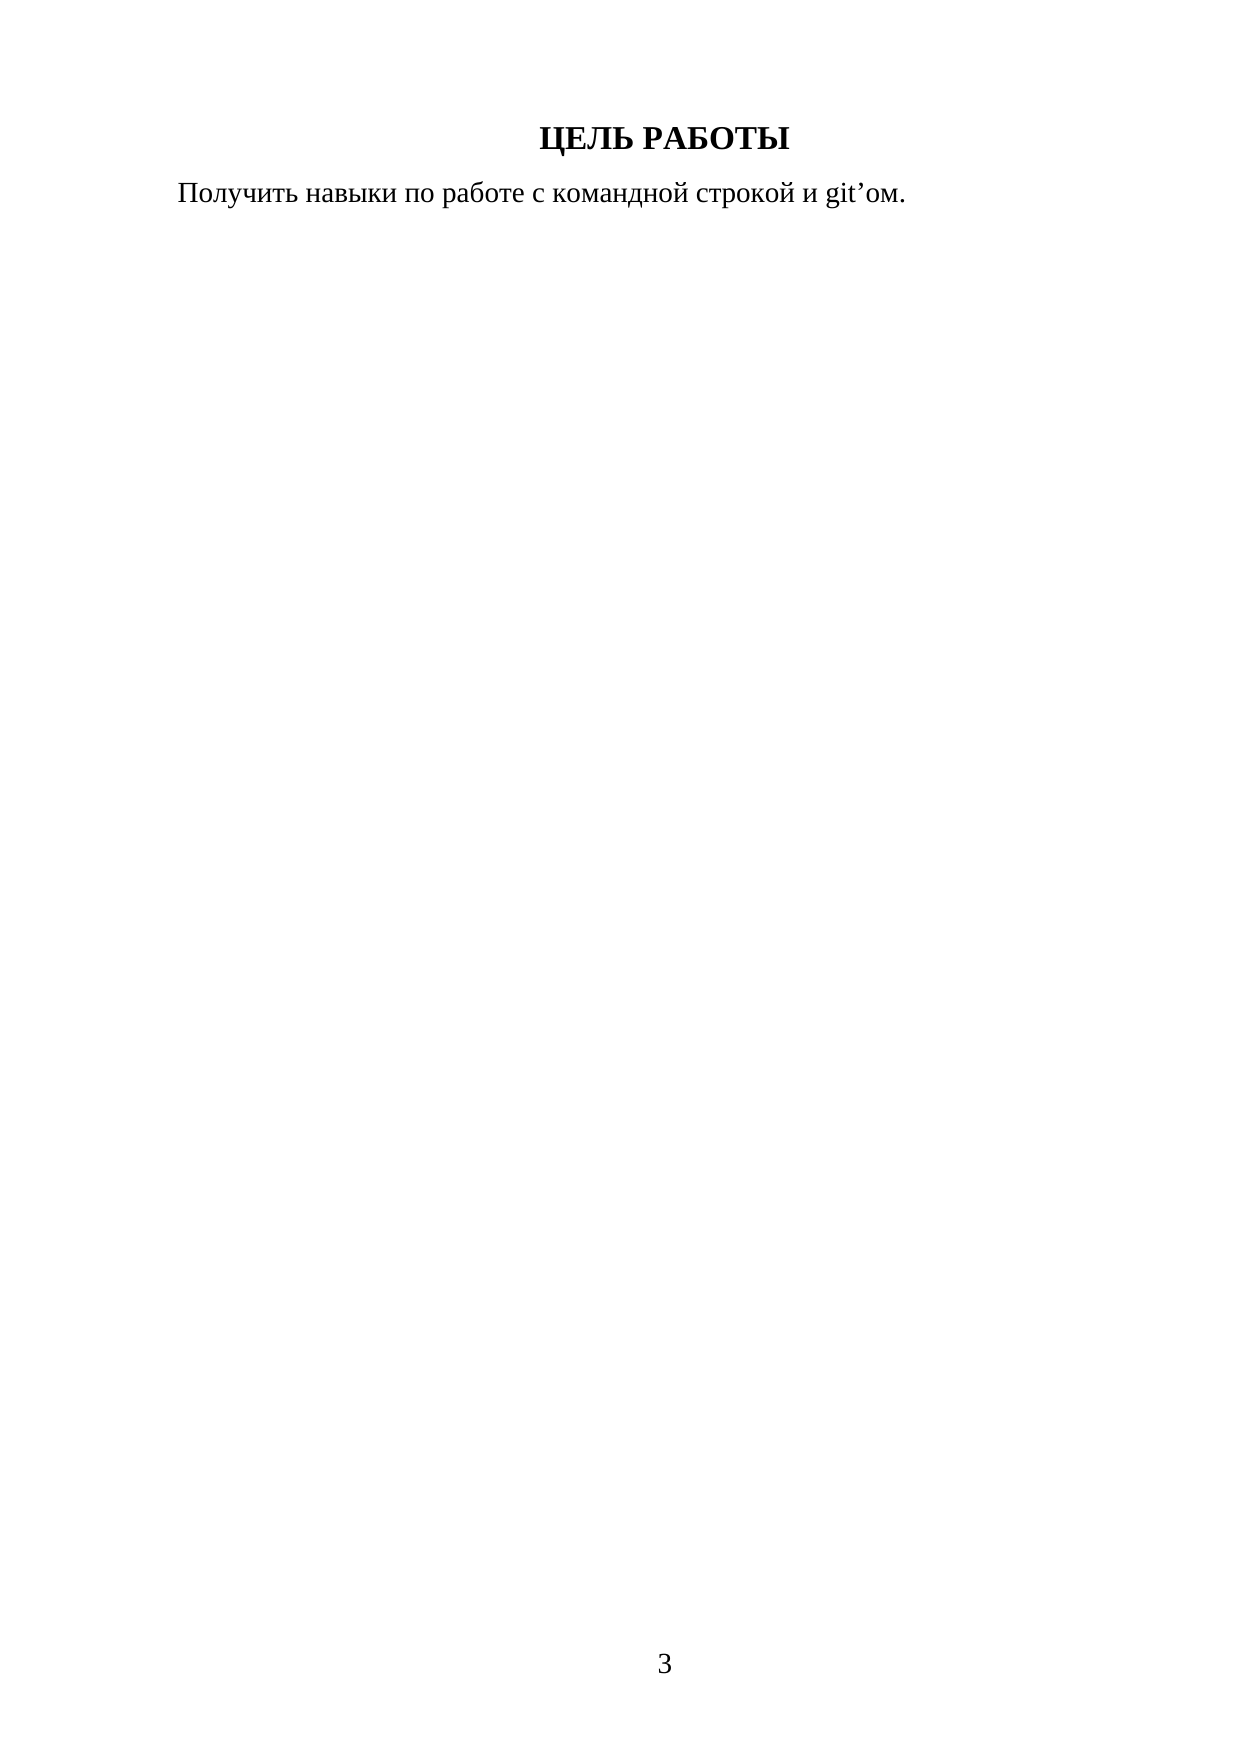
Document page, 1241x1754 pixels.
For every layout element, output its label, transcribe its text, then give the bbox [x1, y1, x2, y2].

subtitle ЦЕЛЬ РАБОТЫ [177, 118, 1152, 156]
text Получить навыки по работе с командной строкой и git’ом. [177, 176, 1152, 209]
